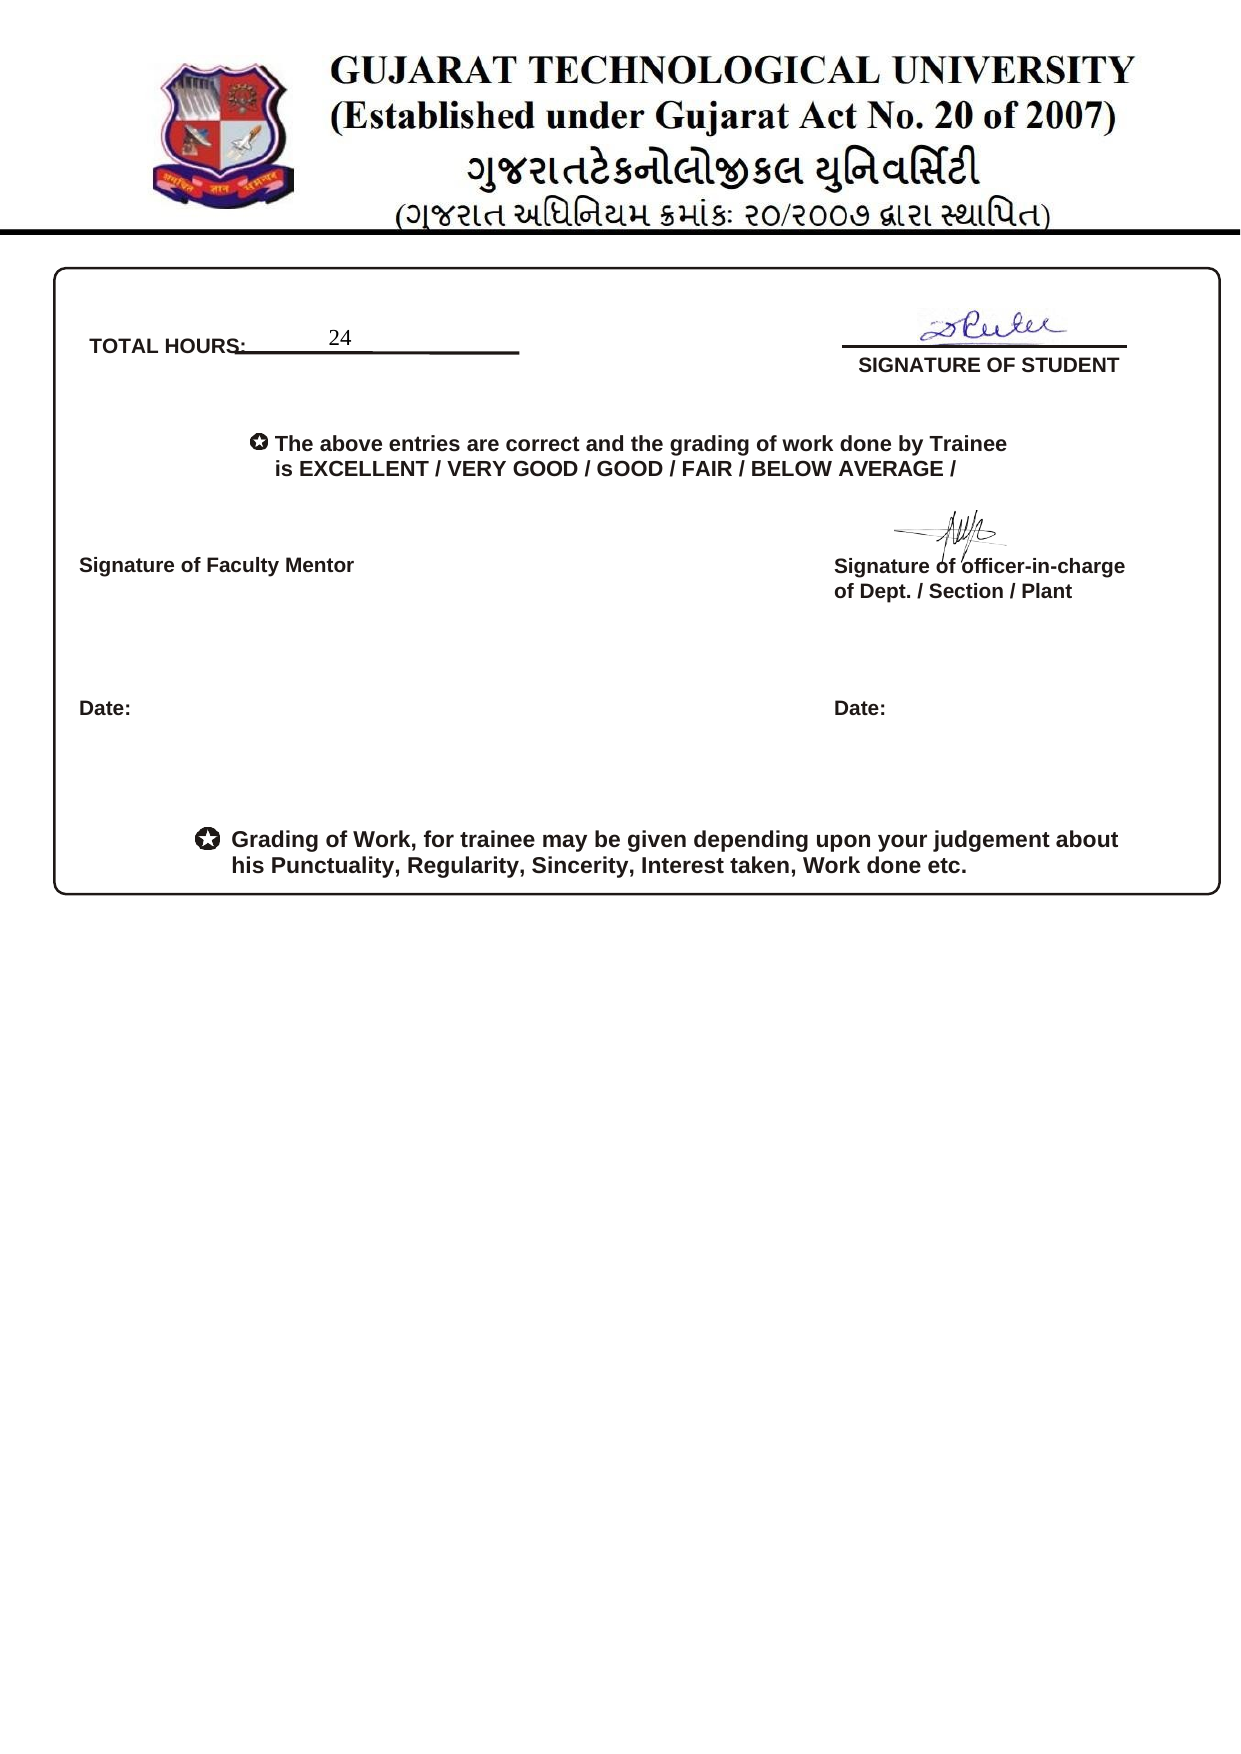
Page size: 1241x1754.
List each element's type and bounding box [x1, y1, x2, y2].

picture [894, 510, 1007, 565]
picture [917, 308, 1068, 345]
picture [195, 827, 220, 850]
picture [0, 55, 1241, 235]
picture [250, 433, 268, 450]
